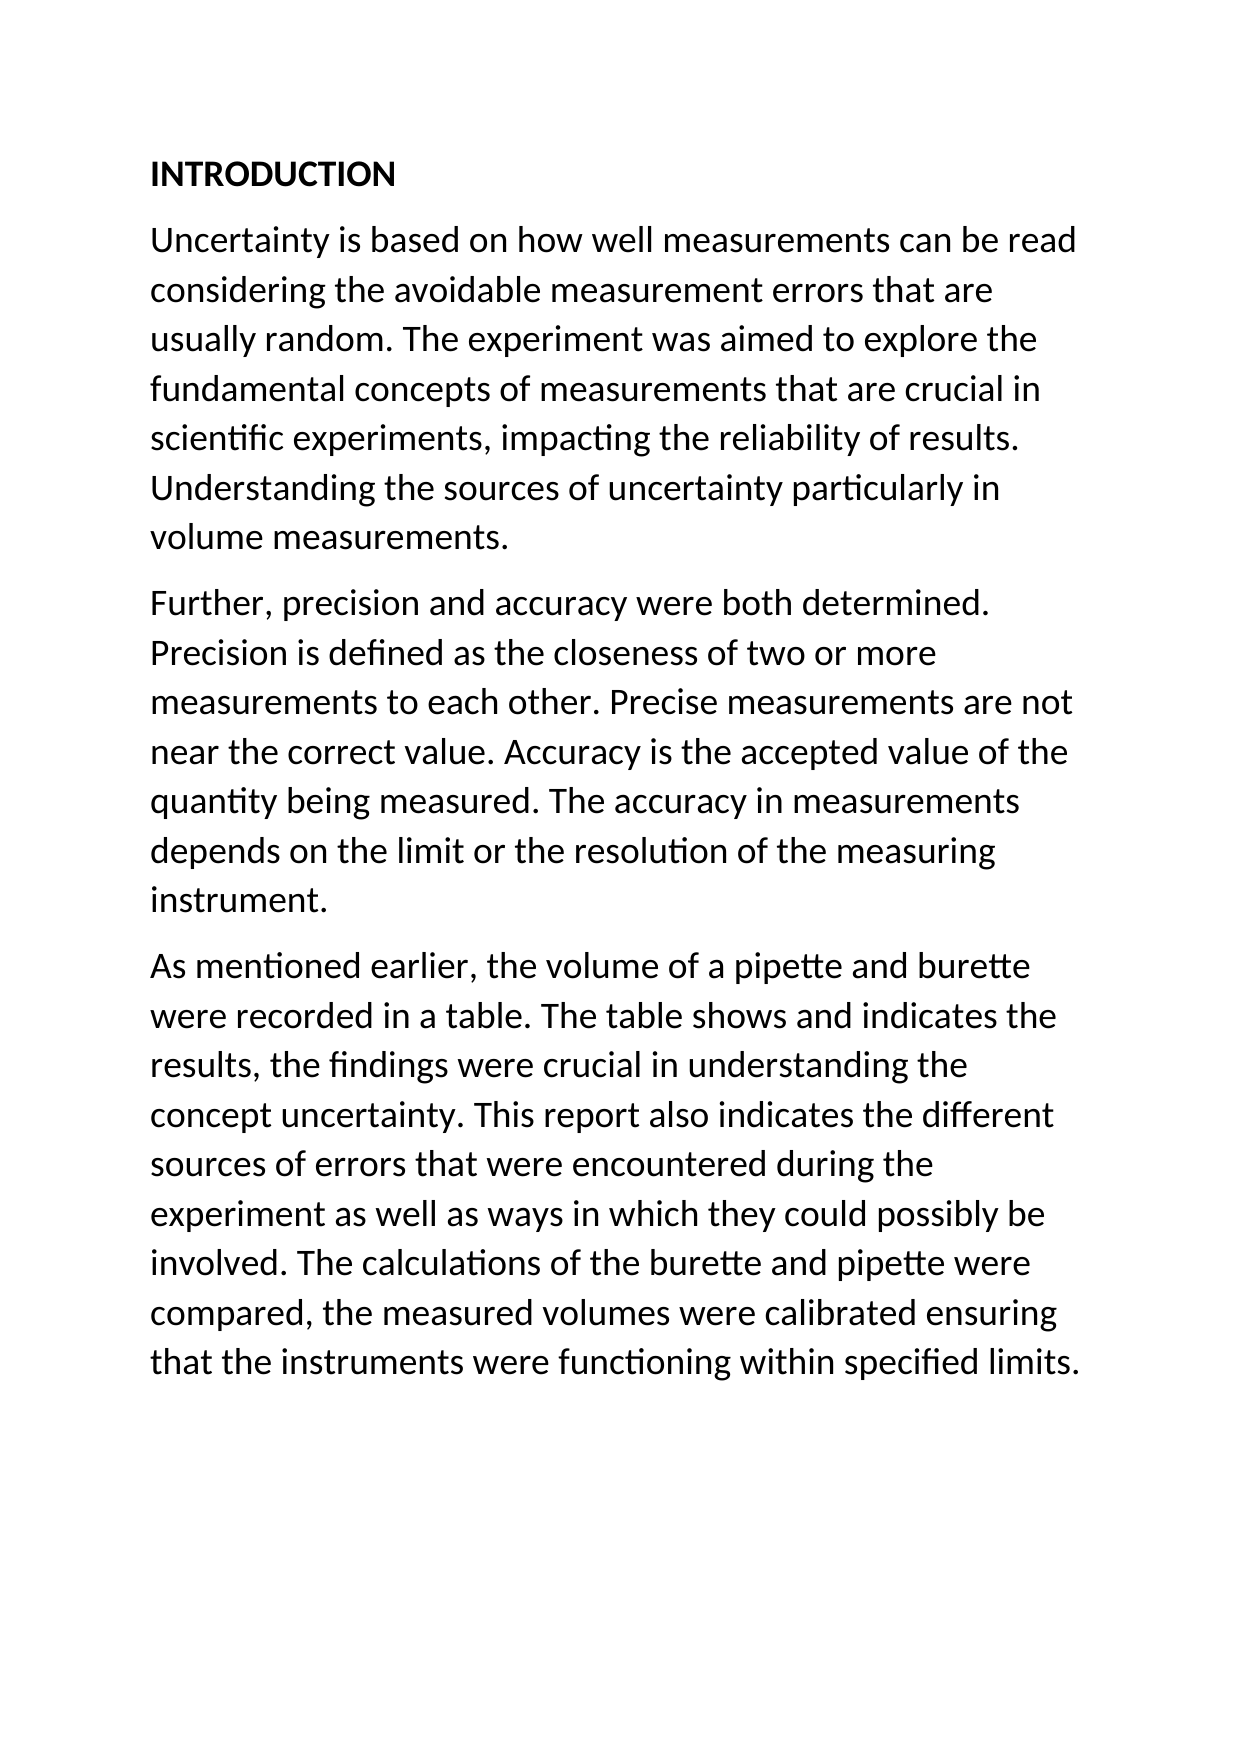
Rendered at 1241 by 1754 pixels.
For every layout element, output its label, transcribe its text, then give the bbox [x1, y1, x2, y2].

text INTRODUCTION [150, 150, 1090, 196]
text Further, precision and accuracy were both determined. Precision is defined as the closeness of two or more measurements to each other. Precise measurements are not near the correct value. Accuracy is the accepted value of the quantity being measured. The accuracy in measurements depends on the limit or the resolution of the measuring instrument. [150, 579, 1090, 922]
text Uncertainty is based on how well measurements can be read considering the avoidable measurement errors that are usually random. The experiment was aimed to explore the fundamental concepts of measurements that are crucial in scientific experiments, impacting the reliability of results. Understanding the sources of uncertainty particularly in volume measurements. [150, 216, 1090, 559]
text As mentioned earlier, the volume of a pipette and burette were recorded in a table. The table shows and indicates the results, the findings were crucial in understanding the concept uncertainty. This report also indicates the different sources of errors that were encountered during the experiment as well as ways in which they could possibly be involved. The calculations of the burette and pipette were compared, the measured volumes were calibrated ensuring that the instruments were functioning within specified limits. [150, 942, 1090, 1384]
